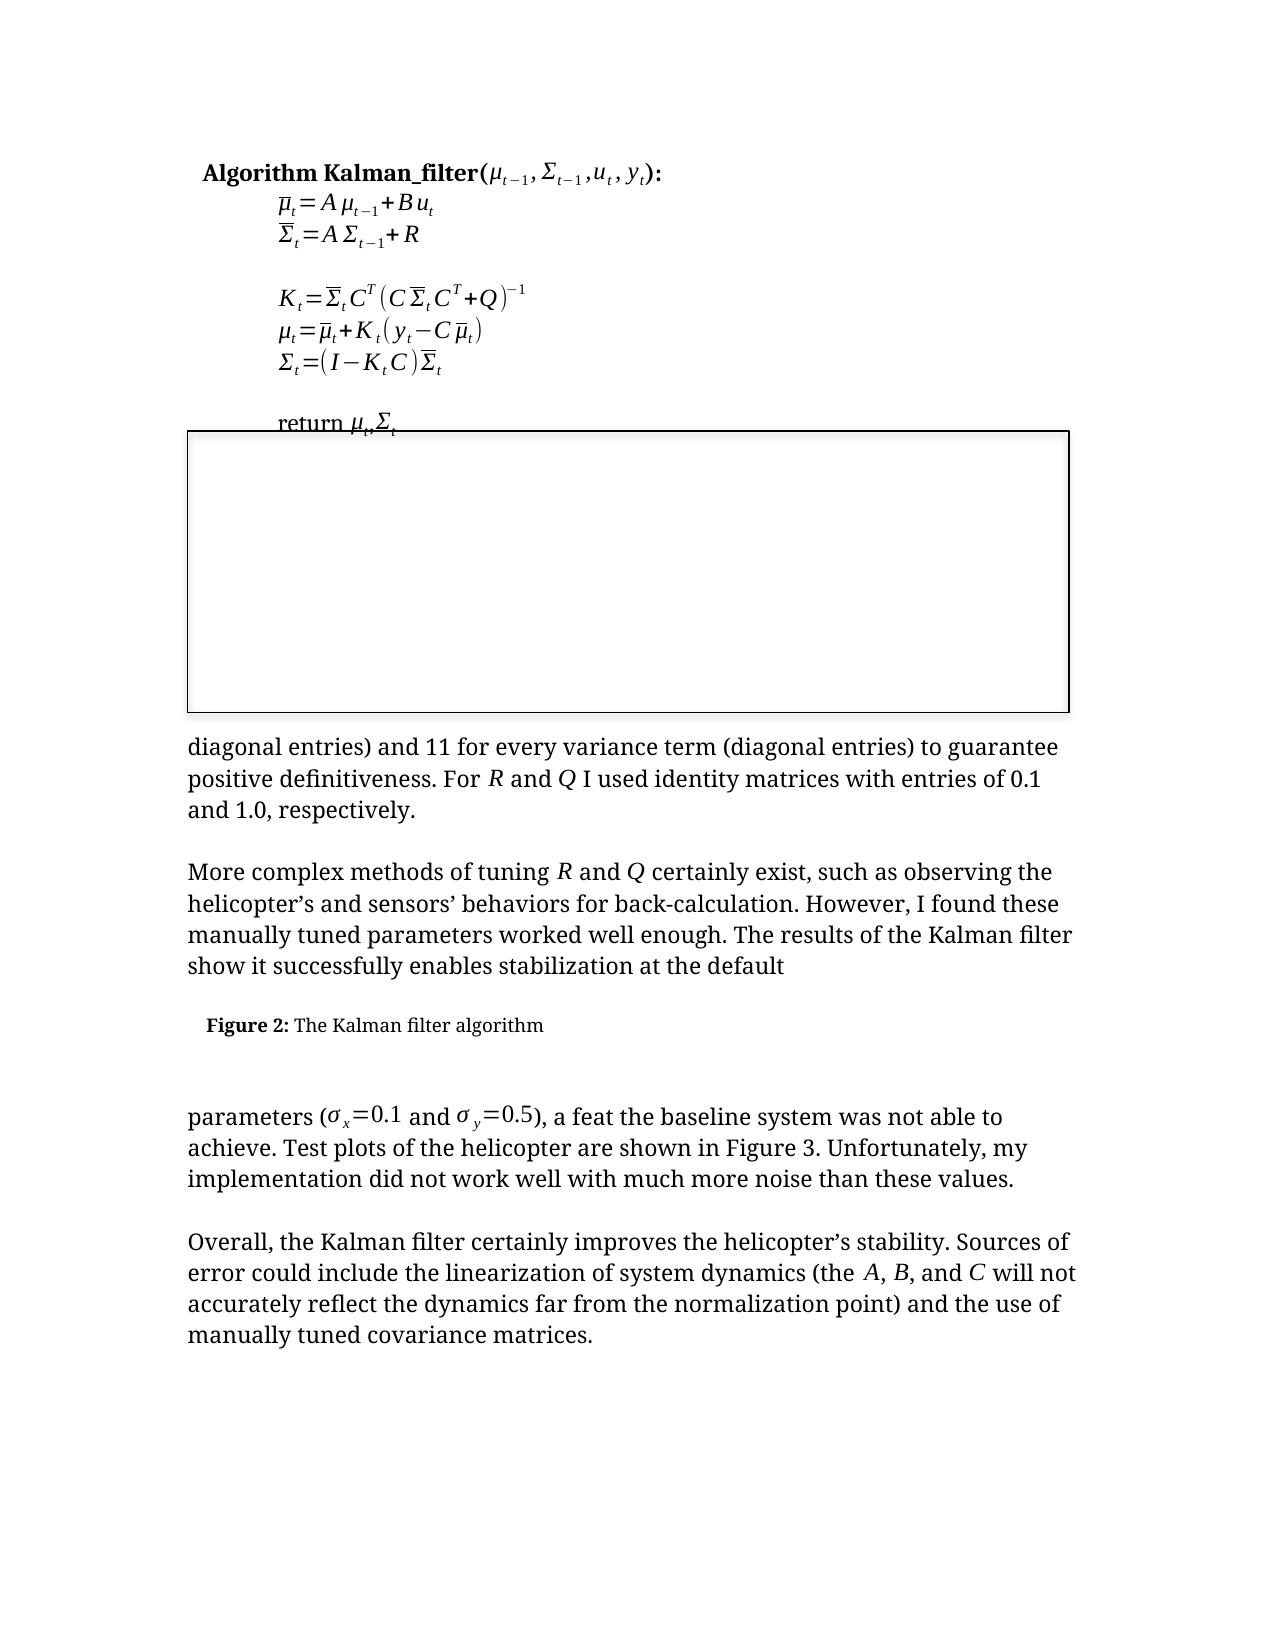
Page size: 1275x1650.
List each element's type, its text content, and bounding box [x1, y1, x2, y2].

text Overall, the Kalman filter certainly improves the helicopter’s stability. Sources of error could include the linearization of system dynamics (the , , and will not accurately reflect the dynamics far from the normalization point) and the use of manually tuned covariance matrices. [187, 1226, 1087, 1351]
text More complex methods of tuning and certainly exist, such as observing the helicopter’s and sensors’ behaviors for back-calculation. However, I found these manually tuned parameters worked well enough. The results of the Kalman filter show it successfully enables stabilization at the default [187, 856, 1087, 981]
text Figure 2: The Kalman filter algorithm [206, 1013, 1087, 1038]
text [187, 150, 1087, 825]
text parameters ( and ), a feat the baseline system was not able to achieve. Test plots of the helicopter are shown in Figure 3. Unfortunately, my implementation did not work well with much more noise than these values. [187, 1101, 1087, 1194]
